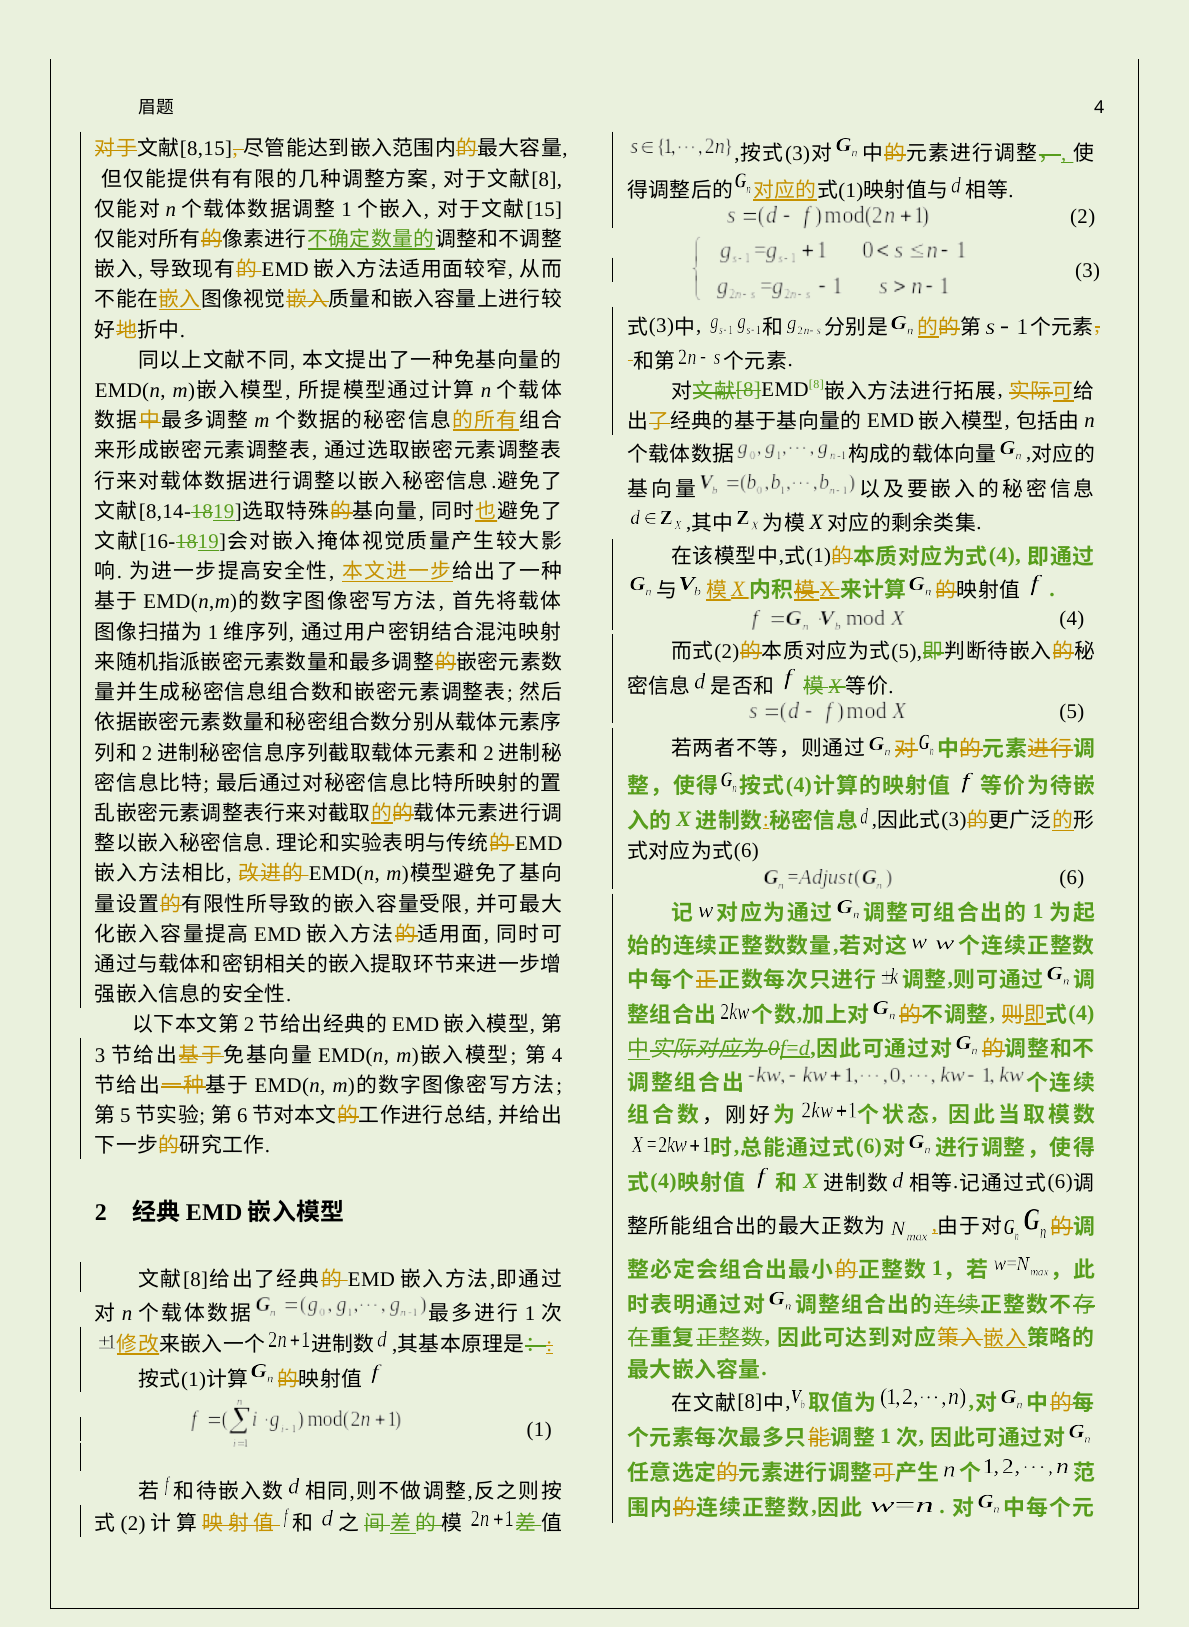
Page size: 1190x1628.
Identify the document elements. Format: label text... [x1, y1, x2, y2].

table_header [616, 699, 1041, 728]
table_header (4) [1041, 606, 1106, 634]
text 若和待嵌入数相同,则不做调整,反之则按式(2)计算和之模值,按式(3)对中元素进行调整使得调整后的式(1)映射值与相等. [94, 1473, 562, 1537]
text 文献[8]给出了经典EMD嵌入方法,即通过对n个载体数据最多进行1次来嵌入一个进制数,其基本原理是 [94, 1262, 562, 1357]
table_cell [616, 233, 1041, 307]
table_header (2) [1041, 204, 1106, 232]
text 按式(1)计算映射值 [94, 1357, 562, 1392]
table_header (5) [1041, 699, 1106, 728]
table_header (1) [508, 1392, 573, 1473]
text 若和待嵌入数相同,则不做调整,反之则按式(2)计算和之模值,按式(3)对中元素进行调整使得调整后的式(1)映射值与相等. [627, 132, 1095, 204]
table_header (6) [1041, 865, 1106, 893]
table_header [616, 204, 1041, 232]
text 在该模型中,式(1)本质对应为式(4), 即通过与内积来计算映射值. [627, 539, 1095, 606]
table_header [83, 1392, 508, 1473]
subtitle 经典EMD嵌入模型 [94, 1192, 562, 1227]
text 而式(2)本质对应为式(5),判断待嵌入秘密信息是否和等价. [627, 634, 1095, 699]
text 以下本文第2节给出经典的EMD嵌入模型, 第3节给出免基向量EMD(n, m)嵌入模型; 第4节给出基于EMD(n, m)的数字图像密写方法; 第5节实验; 第6节对本文工作进行总结, 并给出下一步研究工作. [94, 1008, 562, 1159]
table_header [616, 606, 1041, 634]
text 同以上文献不同, 本文提出了一种免基向量的EMD(n, m)嵌入模型, 所提模型通过计算n个载体数据最多调整m个数据的秘密信息组合来形成嵌密元素调整表, 通过选取嵌密元素调整表行来对载体数据进行调整以嵌入秘密信息.避免了文献[8,14-]选取特殊基向量, 同时避免了文献[16-]会对嵌入掩体视觉质量产生较大影响. 为进一步提高安全性, 给出了一种基于EMD(n,m)的数字图像密写方法, 首先将载体图像扫描为1维序列, 通过用户密钥结合混沌映射来随机指派嵌密元素数量和最多调整嵌密元素数量并生成秘密信息组合数和嵌密元素调整表; 然后依据嵌密元素数量和秘密组合数分别从载体元素序列和2进制秘密信息序列截取载体元素和2进制秘密信息比特; 最后通过对秘密信息比特所映射的置乱嵌密元素调整表行来对截取载体元素进行调整以嵌入秘密信息. 理论和实验表明与传统EMD嵌入方法相比, EMD(n, m)模型避免了基向量设置有限性所导致的嵌入容量受限, 并可最大化嵌入容量提高EMD嵌入方法适用面, 同时可通过与载体和密钥相关的嵌入提取环节来进一步增强嵌入信息的安全性. [94, 343, 562, 1008]
table_cell (3) [1041, 233, 1106, 307]
table_header [616, 865, 1041, 893]
text 若两者不等，则通过中元素调整，使得按式(4)计算的映射值等价为待嵌入的X进制数秘密信息,因此式(3)更广泛形式对应为式(6) [627, 728, 1095, 865]
text 式(3)中, 和分别是第个元素和第个元素. [627, 307, 1095, 374]
text 对EMD嵌入方法进行拓展, 给出经典的基于基向量的EMD嵌入模型, 包括由n个载体数据构成的载体向量,对应的基向量以及要嵌入的秘密信息,其中为模X对应的剩余类集. [627, 374, 1095, 539]
text 记对应为通过调整可组合出的1为起始的连续正整数数量,若对这个连续正整数中每个正数每次只进行调整,则可通过调整组合出个数,加上对不调整, 式(4),因此可通过对调整和不调整组合出个连续组合数，刚好为个状态, 因此当取模数时,总能通过式(6)对进行调整，使得式(4)映射值和X进制数相等.记通过式(6)调整所能组合出的最大正数为由于对调整必定会组合出最小正整数1，若，此时表明通过对调整组合出的正整数不重复, 因此可达到对应策略的最大嵌入容量. [627, 893, 1095, 1383]
